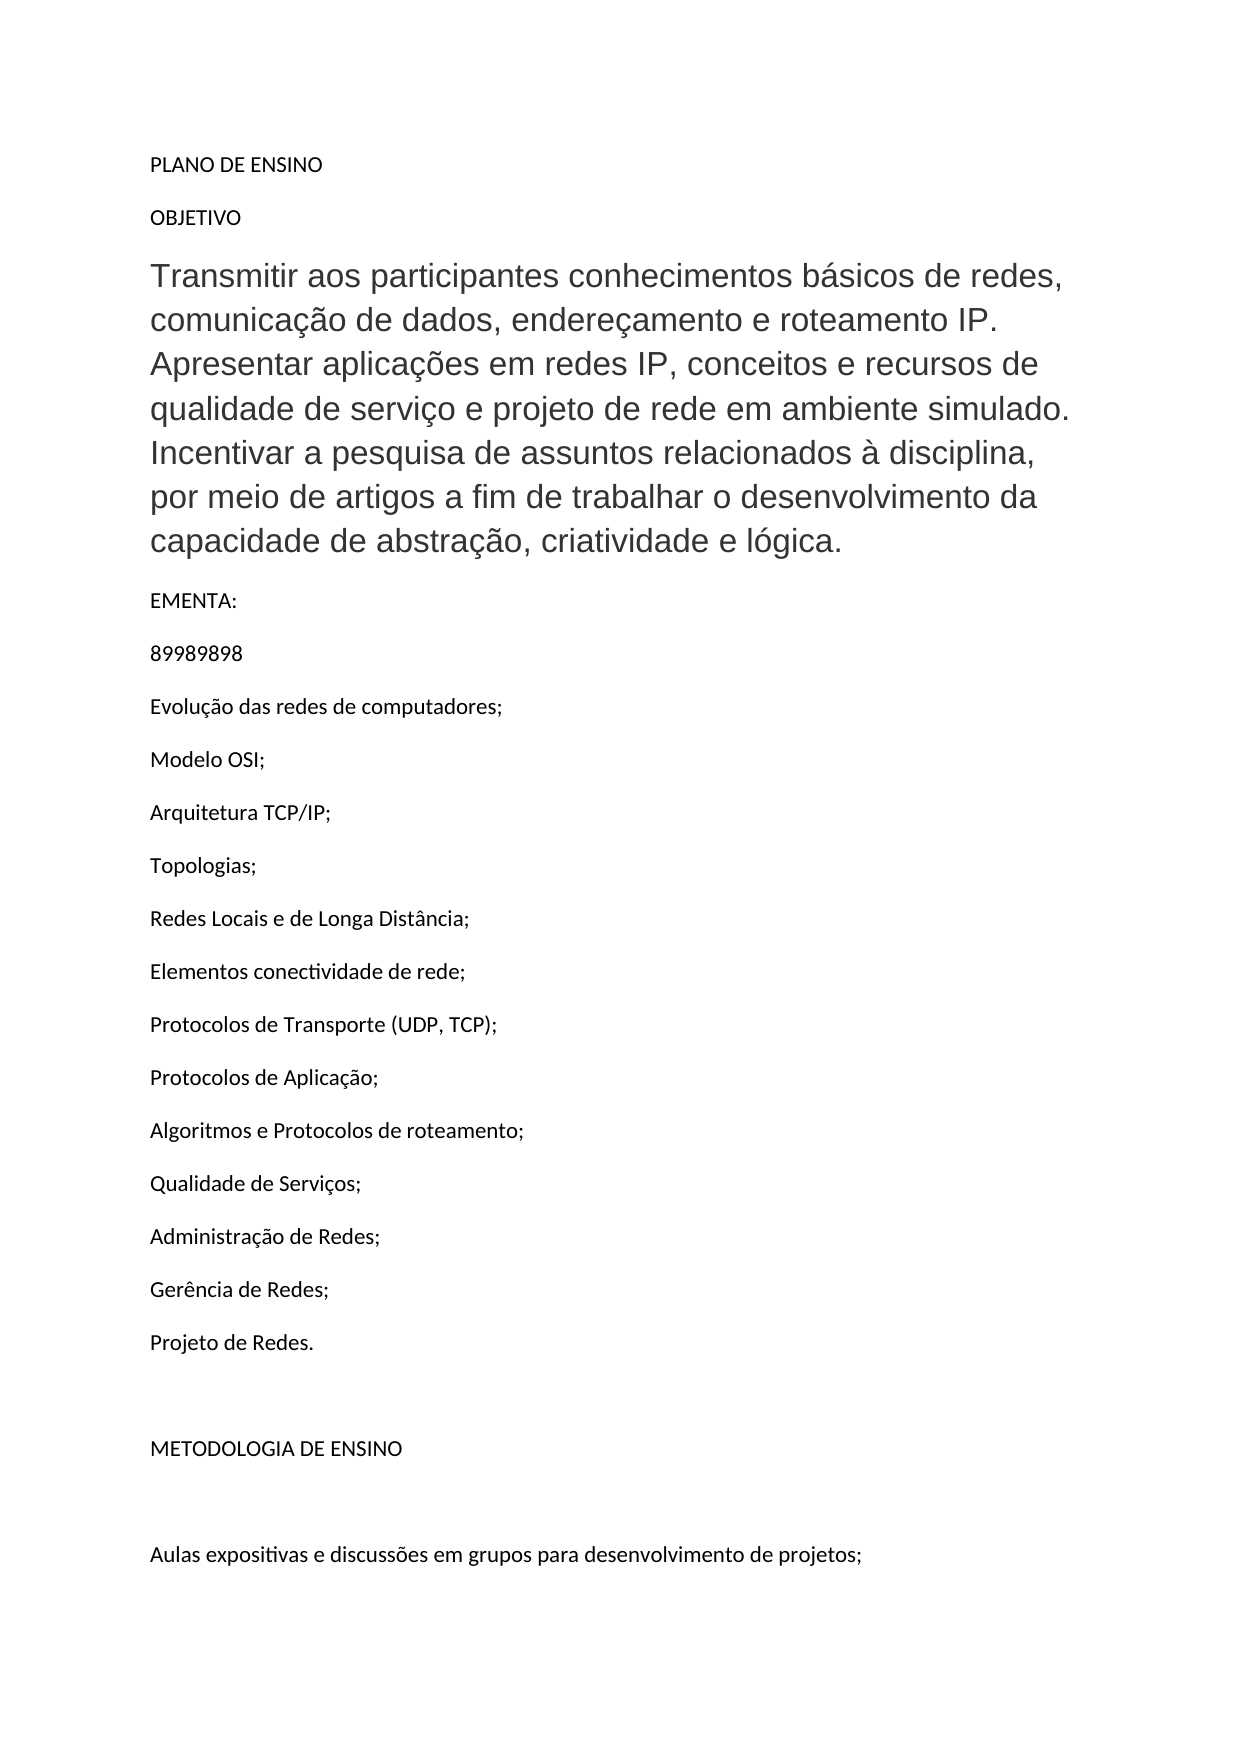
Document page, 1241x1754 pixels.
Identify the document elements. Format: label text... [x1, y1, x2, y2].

text Evolução das redes de computadores; [150, 692, 1090, 720]
text Arquitetura TCP/IP; [150, 798, 1090, 826]
text Modelo OSI; [150, 745, 1090, 773]
text 89989898 [150, 639, 1090, 667]
text Algoritmos e Protocolos de roteamento; [150, 1116, 1090, 1144]
text EMENTA: [150, 586, 1090, 614]
text Gerência de Redes; [150, 1275, 1090, 1303]
text Protocolos de Transporte (UDP, TCP); [150, 1010, 1090, 1038]
text METODOLOGIA DE ENSINO [150, 1434, 1090, 1462]
text Topologias; [150, 851, 1090, 879]
text Redes Locais e de Longa Distância; [150, 904, 1090, 932]
text Projeto de Redes. [150, 1328, 1090, 1356]
text Protocolos de Aplicação; [150, 1063, 1090, 1091]
text Administração de Redes; [150, 1222, 1090, 1250]
text Transmitir aos participantes conhecimentos básicos de redes, comunicação de dados, endereçamento e roteamento IP. Apresentar aplicações em redes IP, conceitos e recursos de qualidade de serviço e projeto de rede em ambiente simulado. Incentivar a pesquisa de assuntos relacionados à disciplina, por meio de artigos a fim de trabalhar o desenvolvimento da capacidade de abstração, criatividade e lógica. [150, 256, 1090, 559]
text Elementos conectividade de rede; [150, 957, 1090, 985]
text PLANO DE ENSINO [150, 150, 1090, 178]
text OBJETIVO [150, 203, 1090, 231]
text Aulas expositivas e discussões em grupos para desenvolvimento de projetos; [150, 1540, 1090, 1568]
text Qualidade de Serviços; [150, 1169, 1090, 1197]
